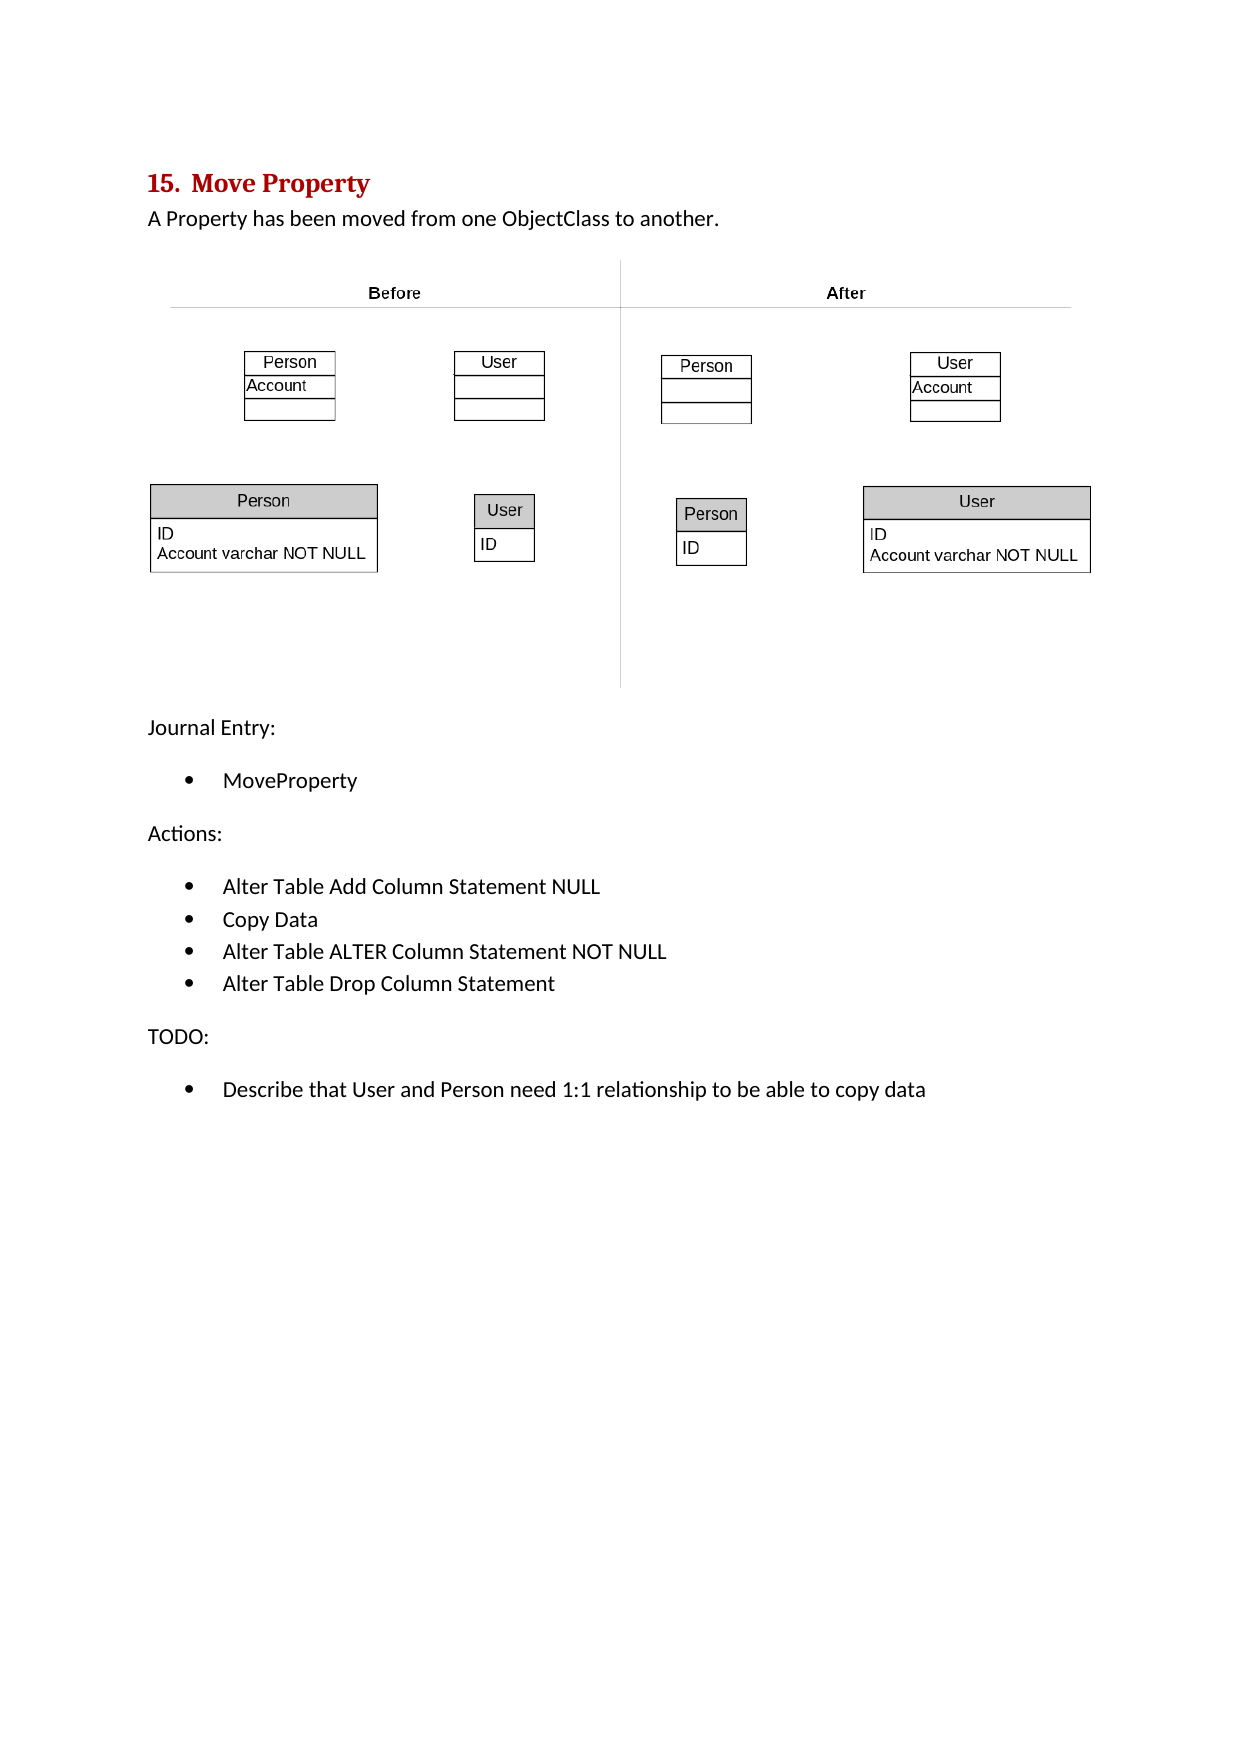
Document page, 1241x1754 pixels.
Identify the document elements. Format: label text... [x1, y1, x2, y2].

subtitle Move Property [148, 168, 1093, 199]
list Alter Table Add Column Statement NULL [185, 872, 1093, 901]
list Copy Data [185, 905, 1093, 933]
text Journal Entry: [148, 713, 1093, 741]
text A Property has been moved from one ObjectClass to another. [148, 204, 1093, 232]
list MoveProperty [185, 766, 1093, 794]
text Actions: [148, 819, 1093, 847]
list Alter Table ALTER Column Statement NOT NULL [185, 937, 1093, 965]
list Alter Table Drop Column Statement [185, 969, 1093, 997]
list Describe that User and Person need 1:1 relationship to be able to copy data [185, 1075, 1093, 1103]
text TODO: [148, 1022, 1093, 1050]
